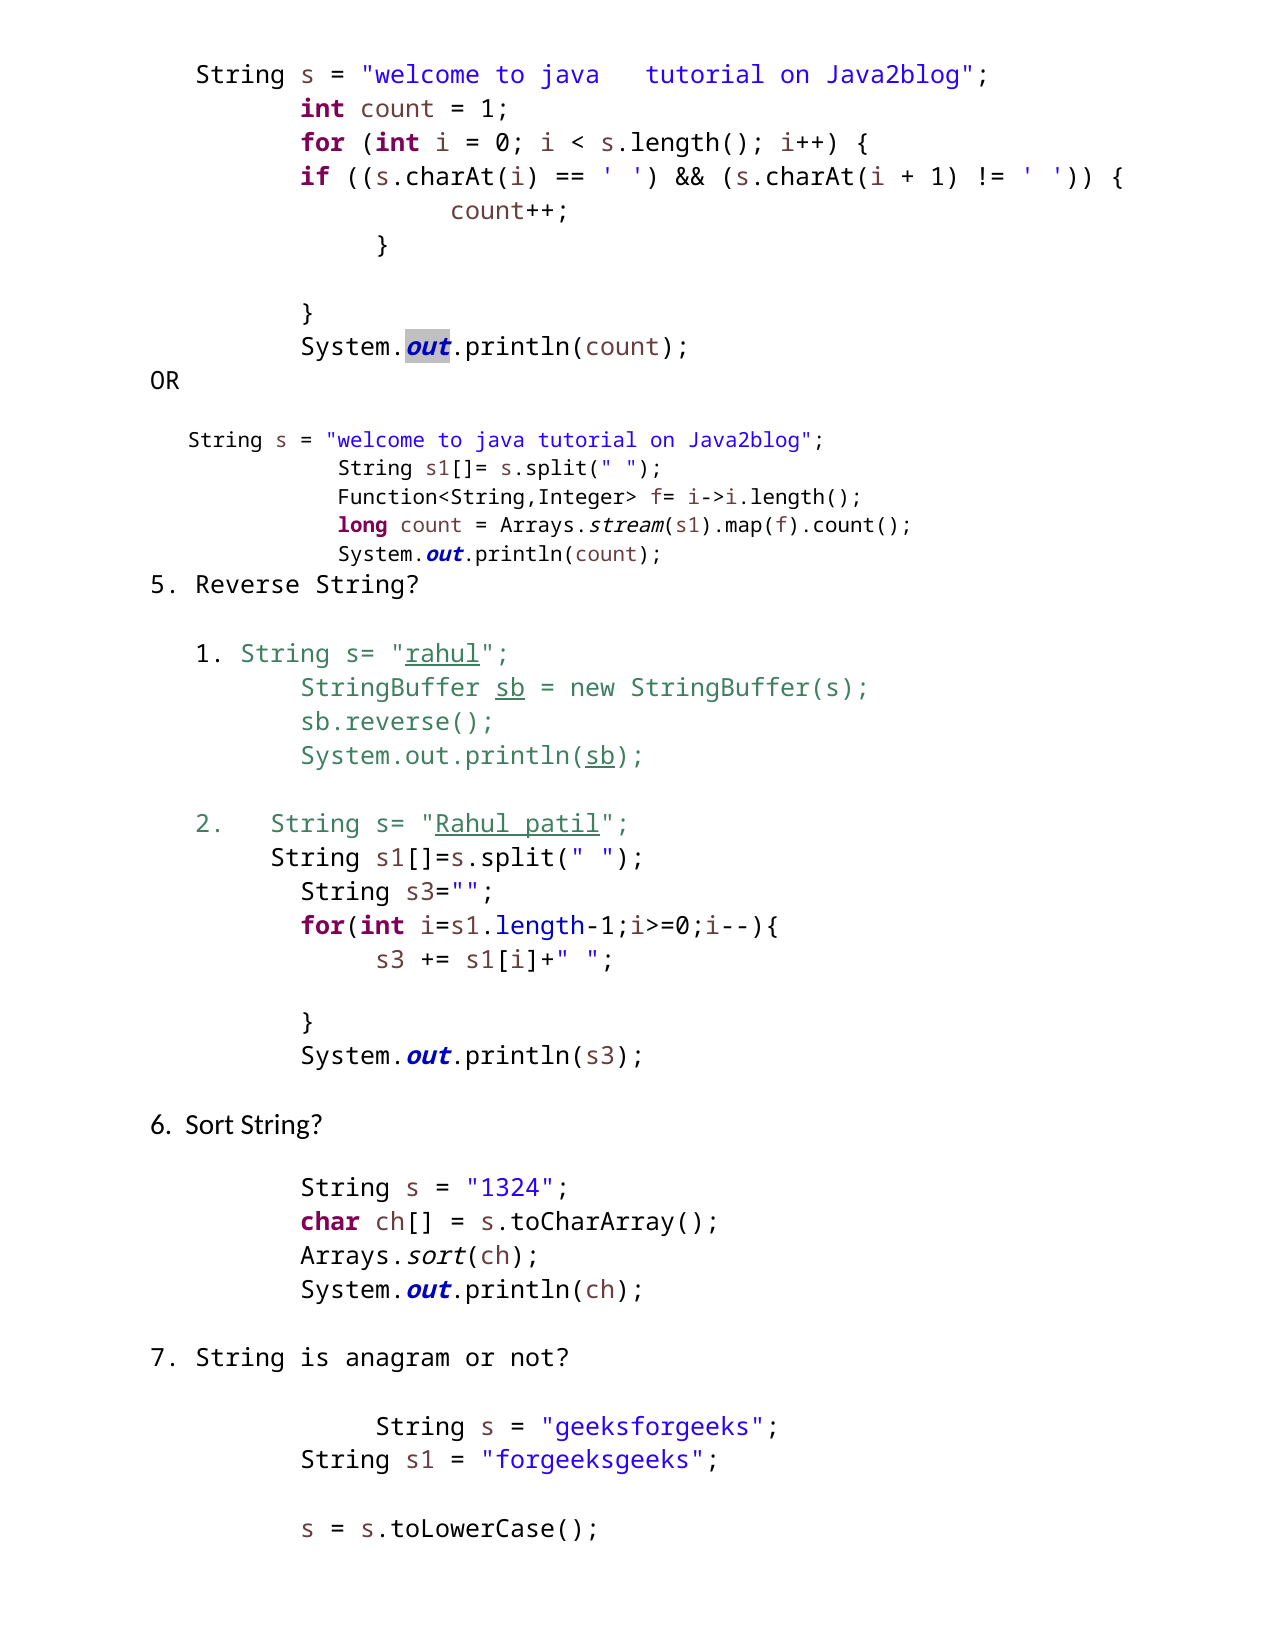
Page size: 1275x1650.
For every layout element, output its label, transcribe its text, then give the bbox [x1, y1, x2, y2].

text 7. String is anagram or not? [150, 1340, 1125, 1374]
text 6. Sort String? [150, 1106, 1125, 1142]
text count++; [150, 192, 1125, 227]
text System.out.println(count); [450, 329, 1125, 363]
text char ch[] = s.toCharArray(); [150, 1204, 1125, 1238]
text 5. Reverse String? [150, 567, 1125, 601]
text if ((s.charAt(i) == ' ') && (s.charAt(i + 1) != ' ')) { [150, 158, 1125, 192]
text 2. String s= "Rahul patil"; [150, 806, 1125, 839]
text 1. String s= "rahul"; [150, 635, 1125, 669]
text Function<String,Integer> f= i->i.length(); [150, 482, 1125, 510]
text String s = "welcome to java tutorial on Java2blog"; [150, 425, 1125, 453]
text } [150, 227, 1125, 261]
text System.out.println(s3); [150, 1038, 1125, 1072]
text String s1 = "forgeeksgeeks"; [150, 1442, 1125, 1476]
text sb.reverse(); [150, 703, 1125, 737]
text long count = Arrays.stream(s1).map(f).count(); [150, 510, 1125, 539]
text String s = "geeksforgeeks"; [150, 1408, 1125, 1442]
text String s3=""; [150, 874, 1125, 908]
text OR [150, 363, 1125, 397]
text Arrays.sort(ch); [150, 1238, 1125, 1272]
text StringBuffer sb = new StringBuffer(s); [150, 669, 1125, 703]
text String s1[]= s.split(" "); [150, 453, 1125, 482]
text for(int i=s1.length-1;i>=0;i--){ [150, 908, 1125, 942]
text s3 += s1[i]+" "; [150, 942, 1125, 976]
text for (int i = 0; i < s.length(); i++) { [150, 124, 1125, 158]
text System.out.println(sb); [150, 737, 1125, 771]
text int count = 1; [150, 90, 1125, 124]
text String s = "welcome to java tutorial on Java2blog"; [150, 56, 1125, 90]
text } [150, 295, 1125, 329]
text String s1[]=s.split(" "); [150, 839, 1125, 874]
text s = s.toLowerCase(); [150, 1510, 1125, 1544]
text String s = "1324"; [150, 1170, 1125, 1204]
text System.out.println(count); [150, 329, 405, 363]
text System.out.println(count); [150, 539, 1125, 567]
text } [150, 1004, 1125, 1038]
text System.out.println(ch); [150, 1272, 1125, 1306]
